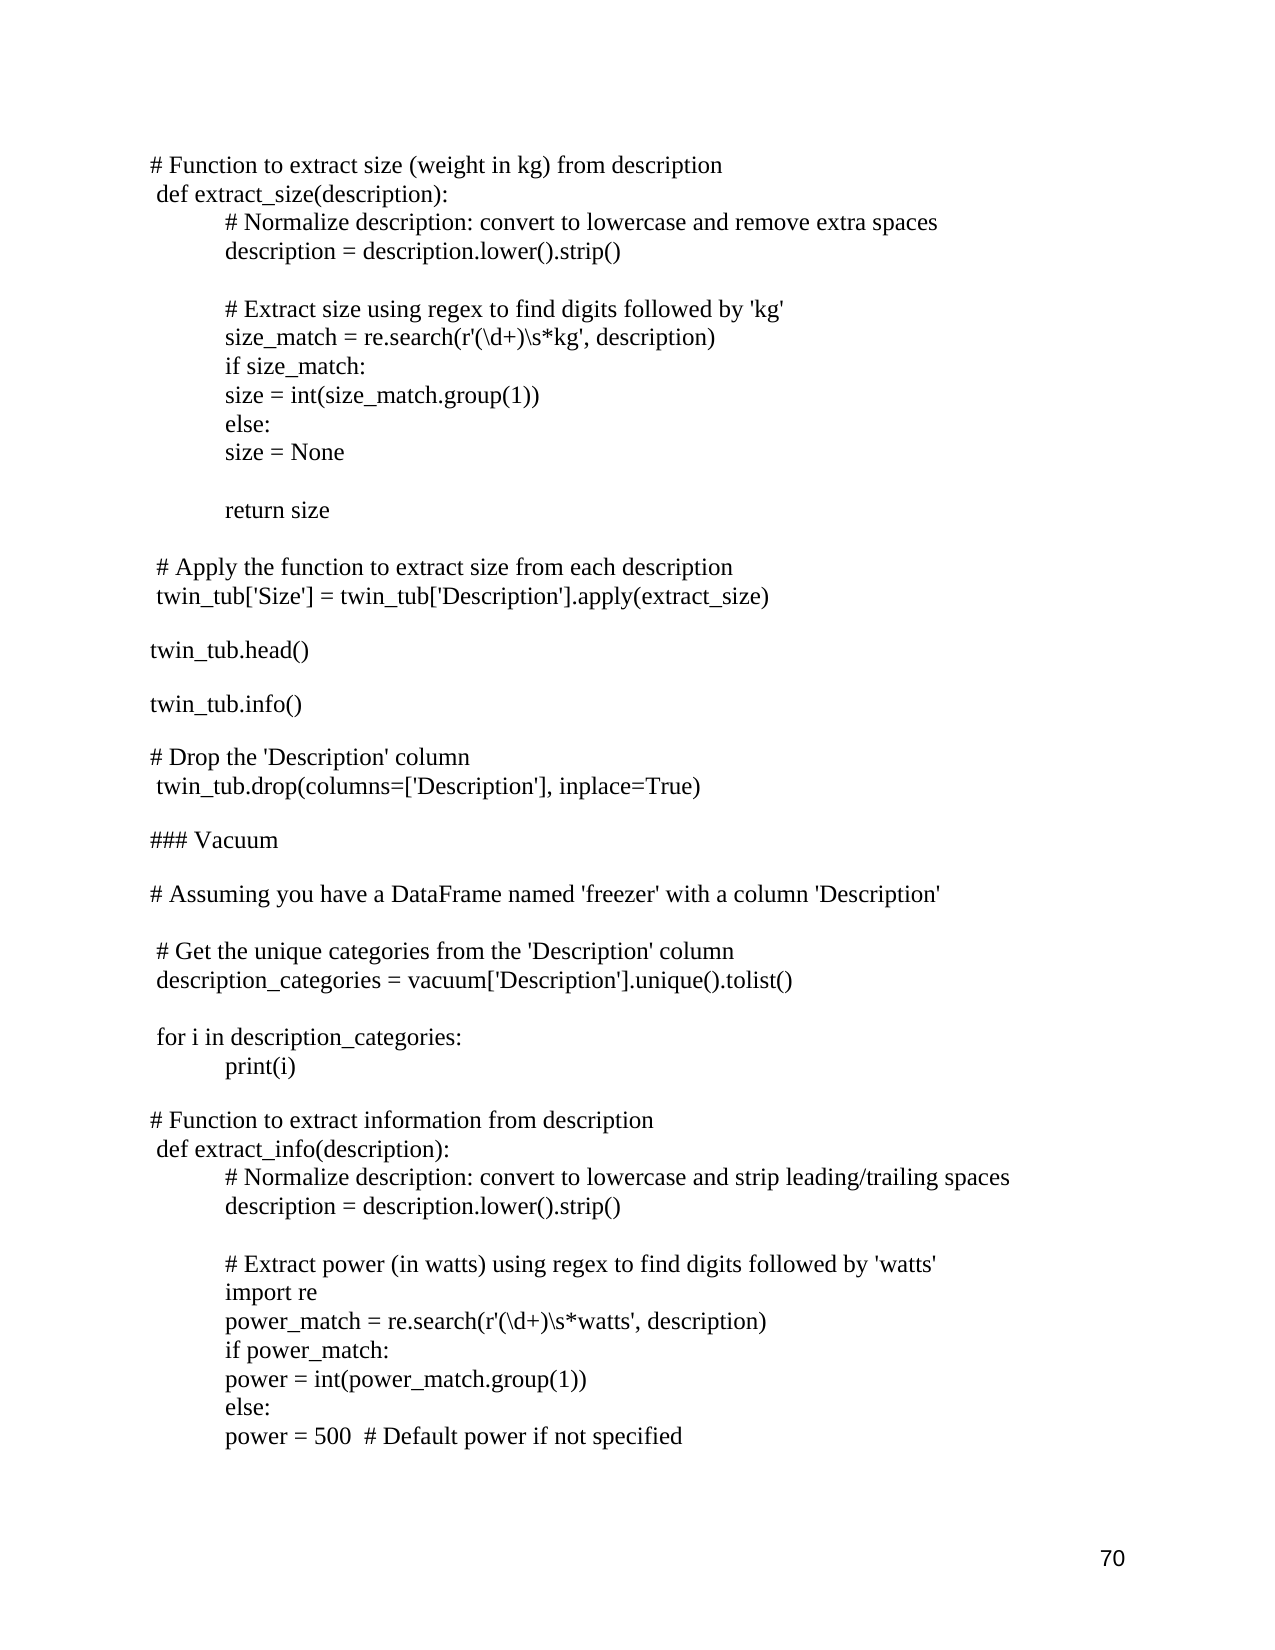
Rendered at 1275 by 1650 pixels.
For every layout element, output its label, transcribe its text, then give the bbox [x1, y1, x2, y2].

text twin_tub.info() [150, 689, 1125, 717]
text # Drop the 'Description' column twin_tub.drop(columns=['Description'], inplace=True) [150, 742, 1125, 800]
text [150, 1105, 1125, 1479]
text ### Vacuum [150, 825, 1125, 854]
text # Function to extract size (weight in kg) from description def extract_size(description): # Normalize description: convert to lowercase and remove extra spaces description = description.lower().strip() # Extract size using regex to find digits followed by 'kg' size_match = re.search(r'(\d+)\s*kg', description) if size_match: size = int(size_match.group(1)) else: size = None return size # Apply the function to extract size from each description twin_tub['Size'] = twin_tub['Description'].apply(extract_size) [150, 150, 1125, 610]
text # Assuming you have a DataFrame named 'freezer' with a column 'Description' # Get the unique categories from the 'Description' column description_categories = vacuum['Description'].unique().tolist() for i in description_categories: print(i) [150, 879, 1125, 1080]
text twin_tub.head() [150, 635, 1125, 664]
